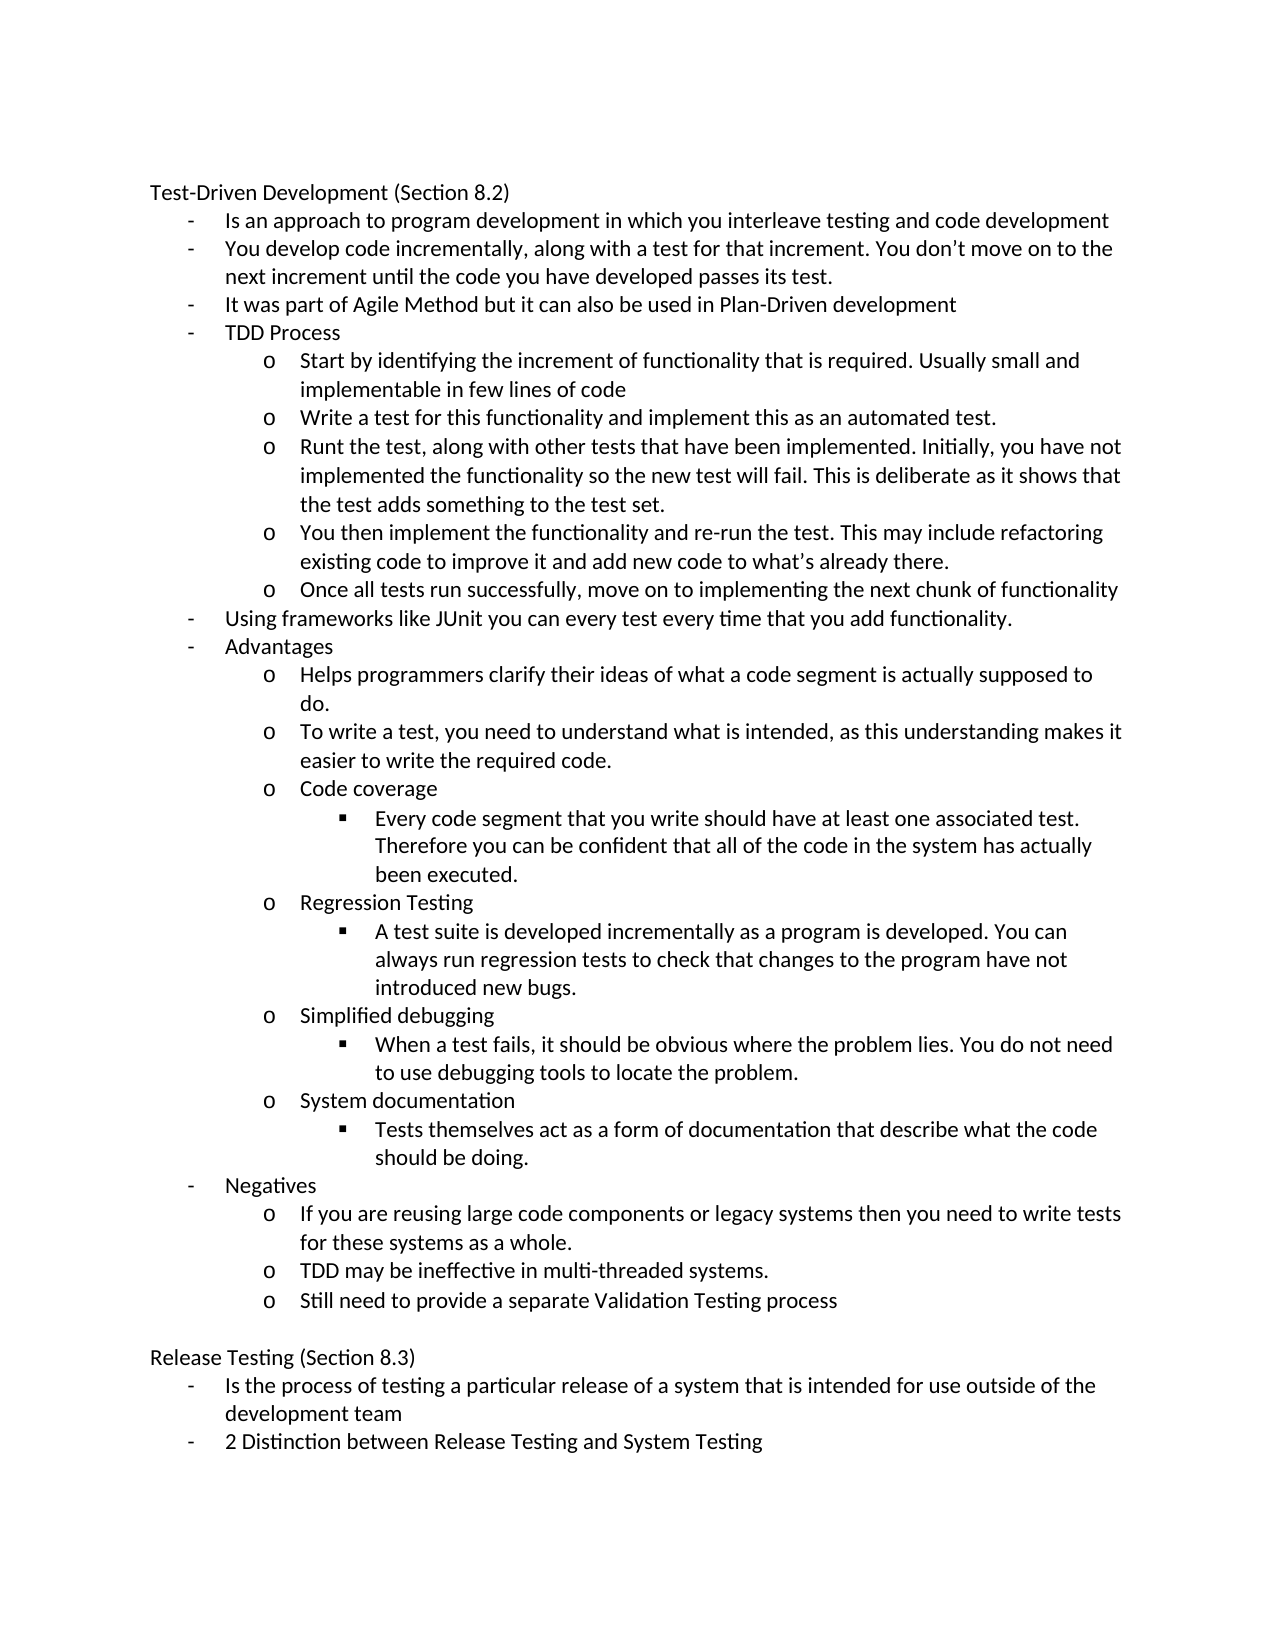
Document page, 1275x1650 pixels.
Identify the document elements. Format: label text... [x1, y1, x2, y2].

list You develop code incrementally, along with a test for that increment. You don’t move on to the next increment until the code you have developed passes its test. [187, 234, 1125, 290]
list Regression Testing [262, 888, 1125, 917]
list Runt the test, along with other tests that have been implemented. Initially, you have not implemented the functionality so the new test will fail. This is deliberate as it shows that the test adds something to the test set. [262, 432, 1125, 518]
list It was part of Agile Method but it can also be used in Plan-Driven development [187, 290, 1125, 318]
list A test suite is developed incrementally as a program is developed. You can always run regression tests to check that changes to the program have not introduced new bugs. [337, 917, 1125, 1001]
list Using frameworks like JUnit you can every test every time that you add functionality. [187, 604, 1125, 632]
list Is an approach to program development in which you interleave testing and code development [187, 206, 1125, 234]
text Test-Driven Development (Section 8.2) [150, 178, 1125, 206]
list To write a test, you need to understand what is intended, as this understanding makes it easier to write the required code. [262, 717, 1125, 774]
list Advantages [187, 632, 1125, 660]
list Simplified debugging [262, 1001, 1125, 1030]
list Is the process of testing a particular release of a system that is intended for use outside of the development team [187, 1371, 1125, 1427]
list Start by identifying the increment of functionality that is required. Usually small and implementable in few lines of code [262, 346, 1125, 403]
list TDD Process [187, 318, 1125, 346]
list You then implement the functionality and re-run the test. This may include refactoring existing code to improve it and add new code to what’s already there. [262, 518, 1125, 575]
list Helps programmers clarify their ideas of what a code segment is actually supposed to do. [262, 660, 1125, 717]
list Tests themselves act as a form of documentation that describe what the code should be doing. [337, 1115, 1125, 1171]
text Release Testing (Section 8.3) [150, 1343, 1125, 1371]
list Still need to provide a separate Validation Testing process [262, 1286, 1125, 1315]
list If you are reusing large code components or legacy systems then you need to write tests for these systems as a whole. [262, 1199, 1125, 1257]
list Code coverage [262, 774, 1125, 804]
list Write a test for this functionality and implement this as an automated test. [262, 403, 1125, 432]
list 2 Distinction between Release Testing and System Testing [187, 1427, 1125, 1455]
list Every code segment that you write should have at least one associated test. Therefore you can be confident that all of the code in the system has actually been executed. [337, 804, 1125, 888]
list System documentation [262, 1086, 1125, 1115]
list Negatives [187, 1171, 1125, 1199]
list TDD may be ineffective in multi-threaded systems. [262, 1257, 1125, 1286]
list When a test fails, it should be obvious where the problem lies. You do not need to use debugging tools to locate the problem. [337, 1030, 1125, 1086]
list Once all tests run successfully, move on to implementing the next chunk of functionality [262, 575, 1125, 604]
